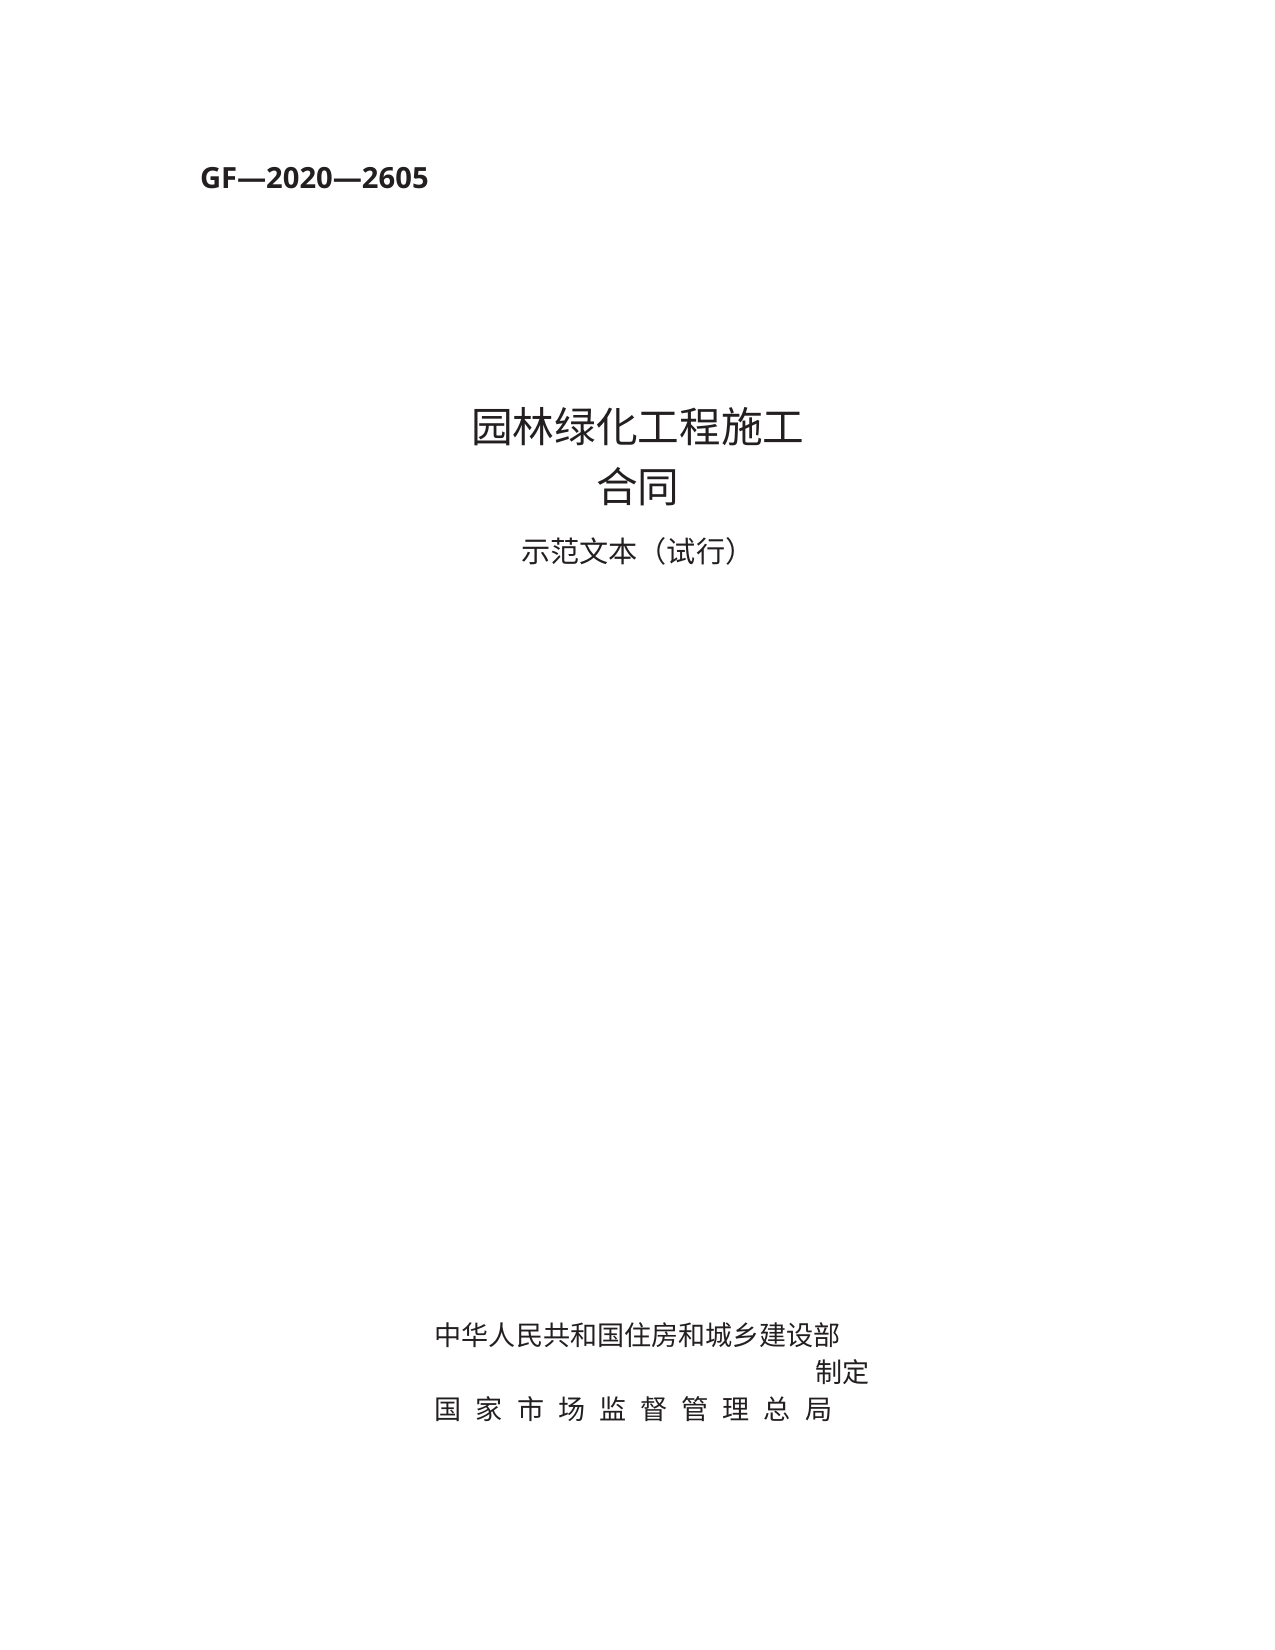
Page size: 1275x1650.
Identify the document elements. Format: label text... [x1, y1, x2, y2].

text 制定 [187, 1354, 869, 1391]
text GF—2020—2605 [200, 158, 1087, 197]
text 中华人民共和国住房和城乡建设部 [434, 1317, 1087, 1354]
text 国 家 市 场 监 督 管 理 总 局 [434, 1391, 1087, 1427]
text 园林绿化工程施工合同 [462, 395, 813, 515]
text 示范文本（试行） [462, 531, 813, 571]
